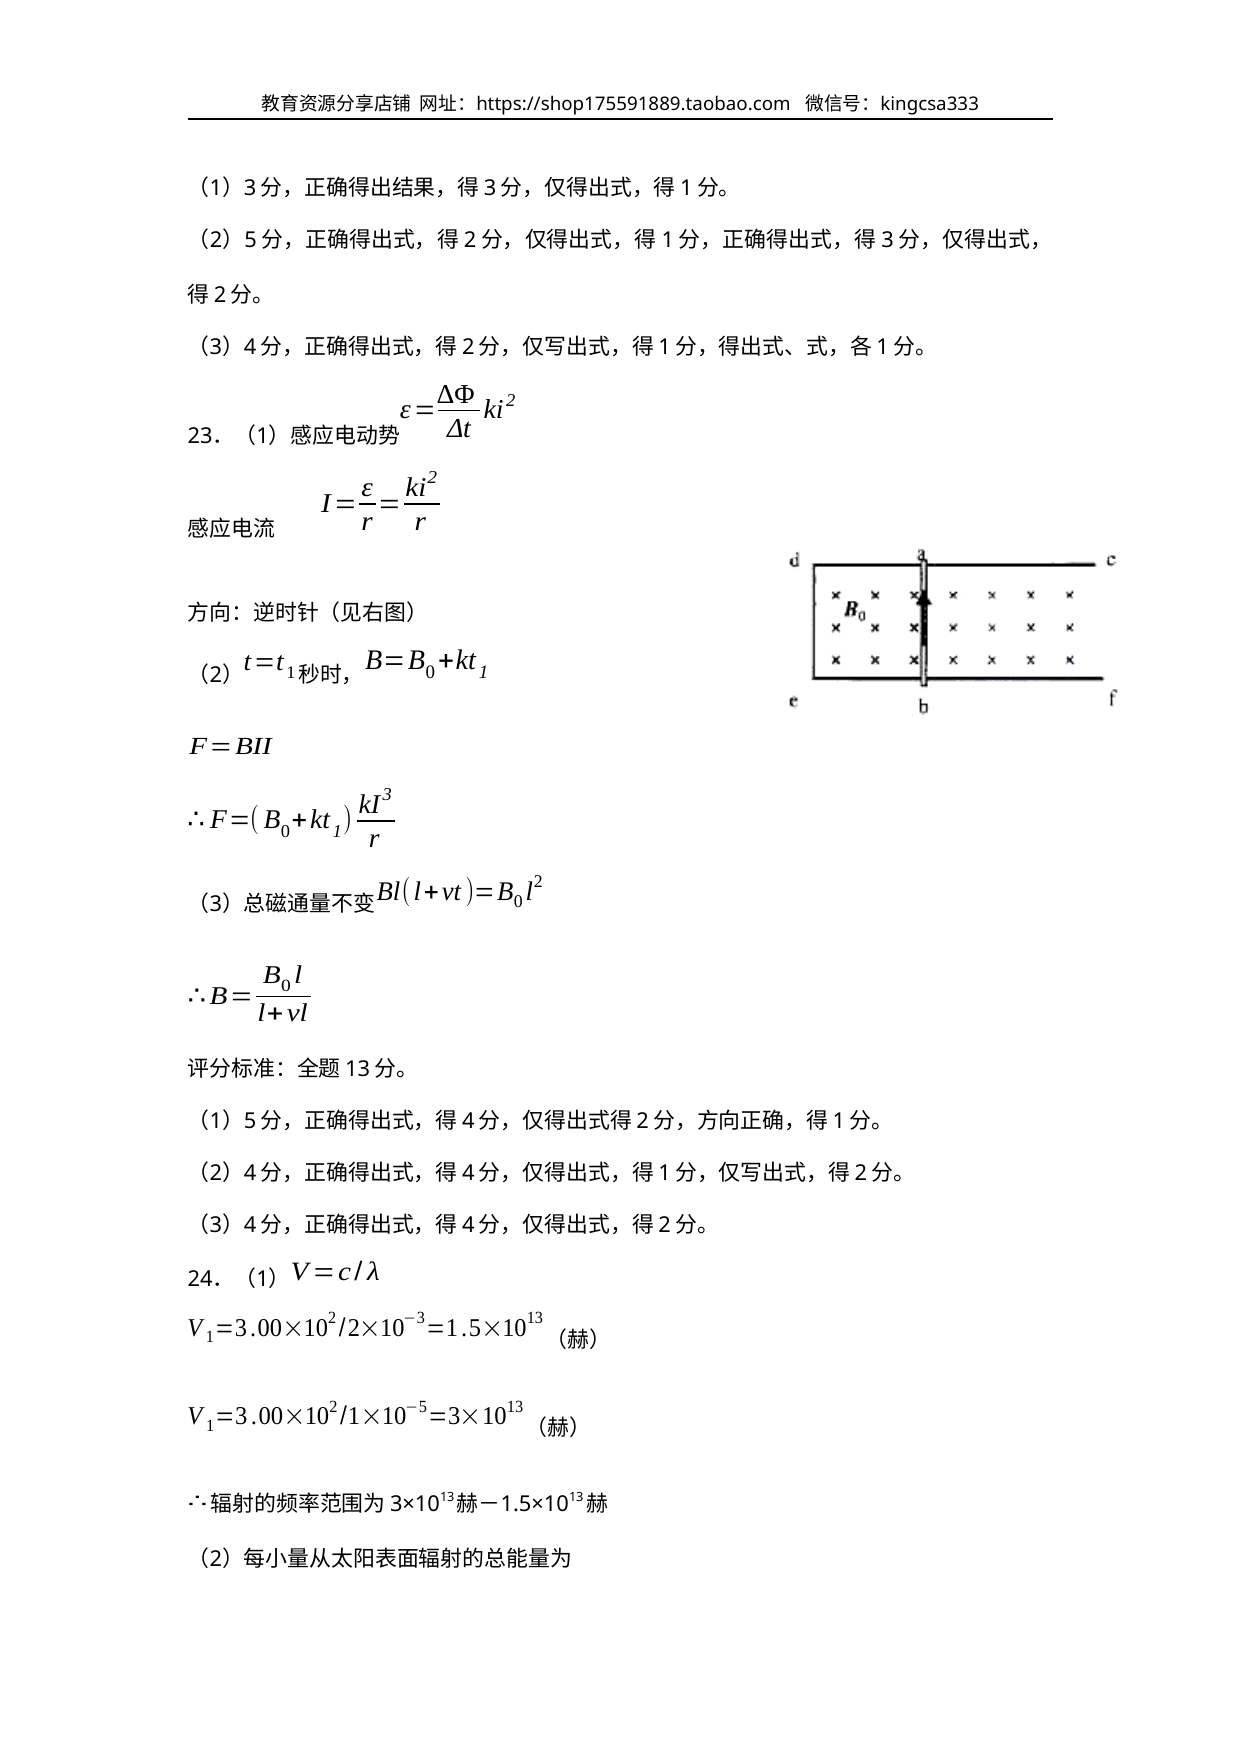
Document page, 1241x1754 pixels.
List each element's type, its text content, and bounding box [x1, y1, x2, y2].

text 辐射的频率范围为3×1013赫－1.5×1013赫 [187, 1486, 1053, 1523]
text （2）4分，正确得出式，得4分，仅得出式，得1分，仅写出式，得2分。 [187, 1153, 1053, 1189]
text （1）5分，正确得出式，得4分，仅得出式得2分，方向正确，得1分。 [187, 1100, 1053, 1137]
text 24．（1） [187, 1257, 1053, 1293]
text 23．（1）感应电动势 [187, 379, 1053, 452]
text 感应电流 [187, 468, 1053, 577]
text （2）每小量从太阳表面辐射的总能量为 [187, 1538, 1053, 1575]
text （1）3分，正确得出结果，得3分，仅得出式，得1分。 [187, 168, 1053, 204]
text （3）4分，正确得出式，得2分，仅写出式，得1分，得出式、式，各1分。 [187, 327, 1053, 363]
picture [787, 548, 1122, 718]
text （2）5分，正确得出式，得2分，仅得出式，得1分，正确得出式，得3分，仅得出式，得2分。 [187, 220, 1053, 311]
text （3）总磁通量不变 [187, 872, 1053, 945]
text 评分标准：全题13分。 [187, 1048, 1053, 1084]
text （2）秒时， [187, 645, 787, 717]
text 方向：逆时针（见右图） [187, 592, 787, 629]
text （赫） [187, 1398, 1053, 1470]
text （3）4分，正确得出式，得4分，仅得出式，得2分。 [187, 1205, 1053, 1241]
text （赫） [187, 1309, 1053, 1382]
